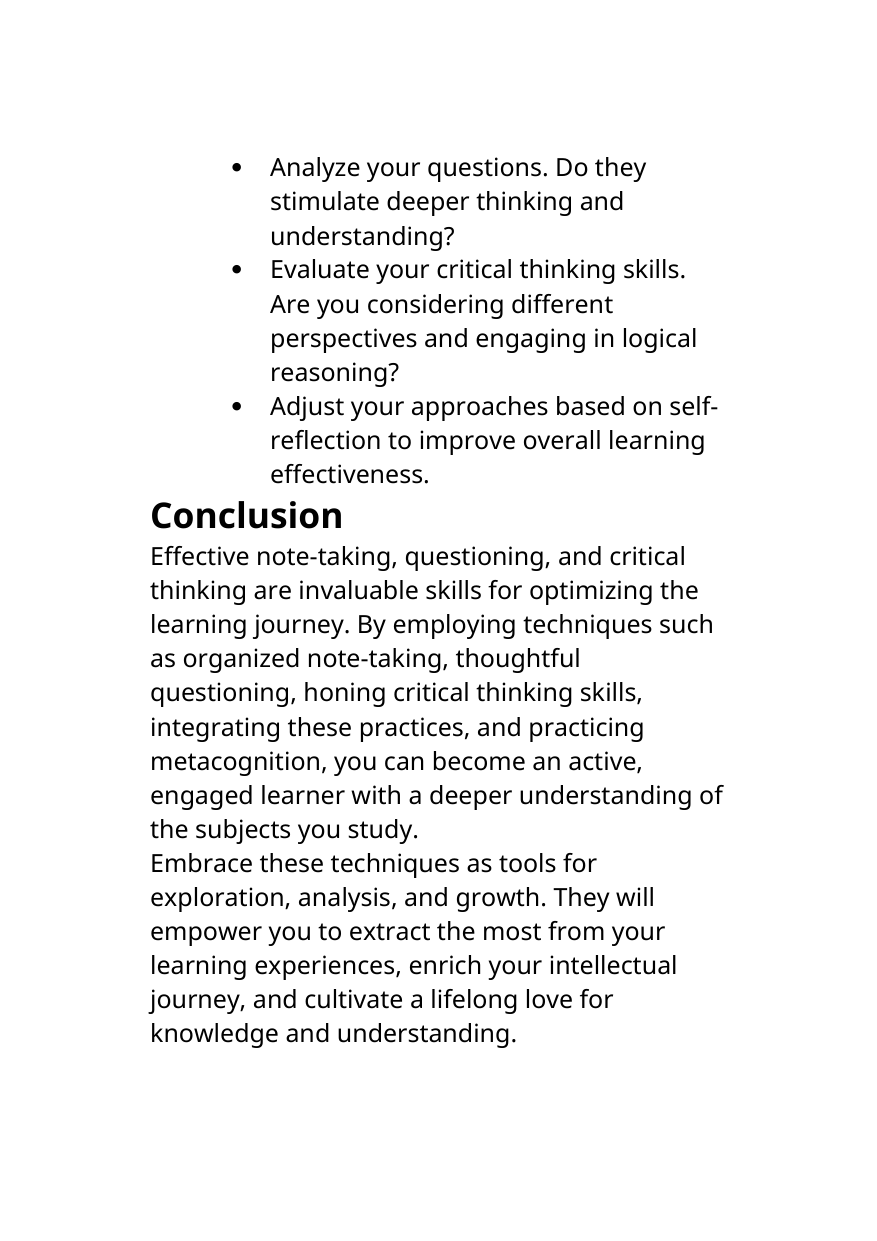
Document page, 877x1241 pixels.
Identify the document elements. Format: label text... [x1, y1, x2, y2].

text Effective note-taking, questioning, and critical thinking are invaluable skills for optimizing the learning journey. By employing techniques such as organized note-taking, thoughtful questioning, honing critical thinking skills, integrating these practices, and practicing metacognition, you can become an active, engaged learner with a deeper understanding of the subjects you study. [150, 539, 727, 845]
subtitle Conclusion [150, 491, 727, 539]
list Adjust your approaches based on self-reflection to improve overall learning effectiveness. [232, 388, 727, 491]
list Evaluate your critical thinking skills. Are you considering different perspectives and engaging in logical reasoning? [232, 252, 727, 388]
list Analyze your questions. Do they stimulate deeper thinking and understanding? [232, 150, 727, 252]
text Embrace these techniques as tools for exploration, analysis, and growth. They will empower you to extract the most from your learning experiences, enrich your intellectual journey, and cultivate a lifelong love for knowledge and understanding. [150, 845, 727, 1050]
